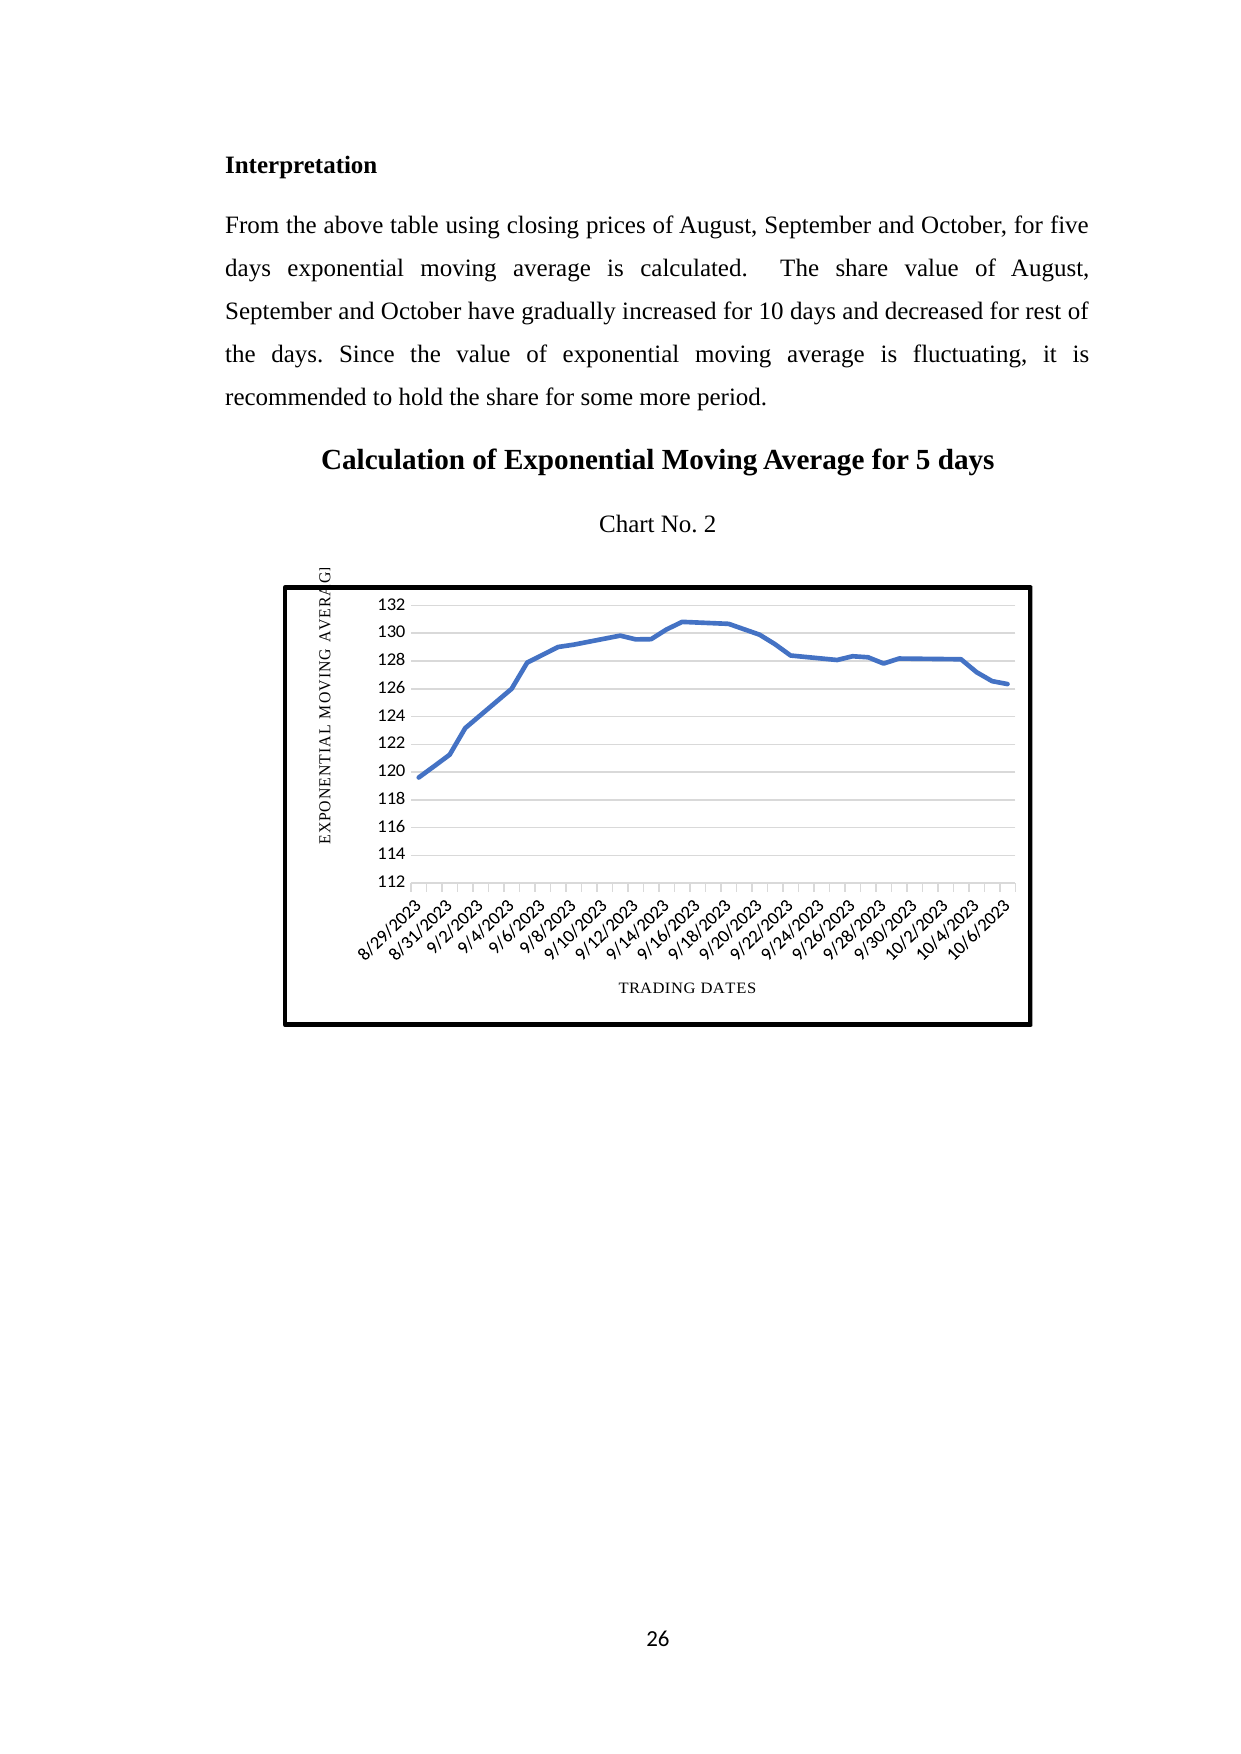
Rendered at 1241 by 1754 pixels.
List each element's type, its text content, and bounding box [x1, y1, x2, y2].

text From the above table using closing prices of August, September and October, for five days exponential moving average is calculated. The share value of August, September and October have gradually increased for 10 days and decreased for rest of the days. Since the value of exponential moving average is fluctuating, it is recommended to hold the share for some more period. [225, 210, 1090, 411]
text Calculation of Exponential Moving Average for 5 days [225, 442, 1090, 476]
text Chart No. 2 [225, 509, 1090, 538]
text Interpretation [225, 150, 1090, 179]
